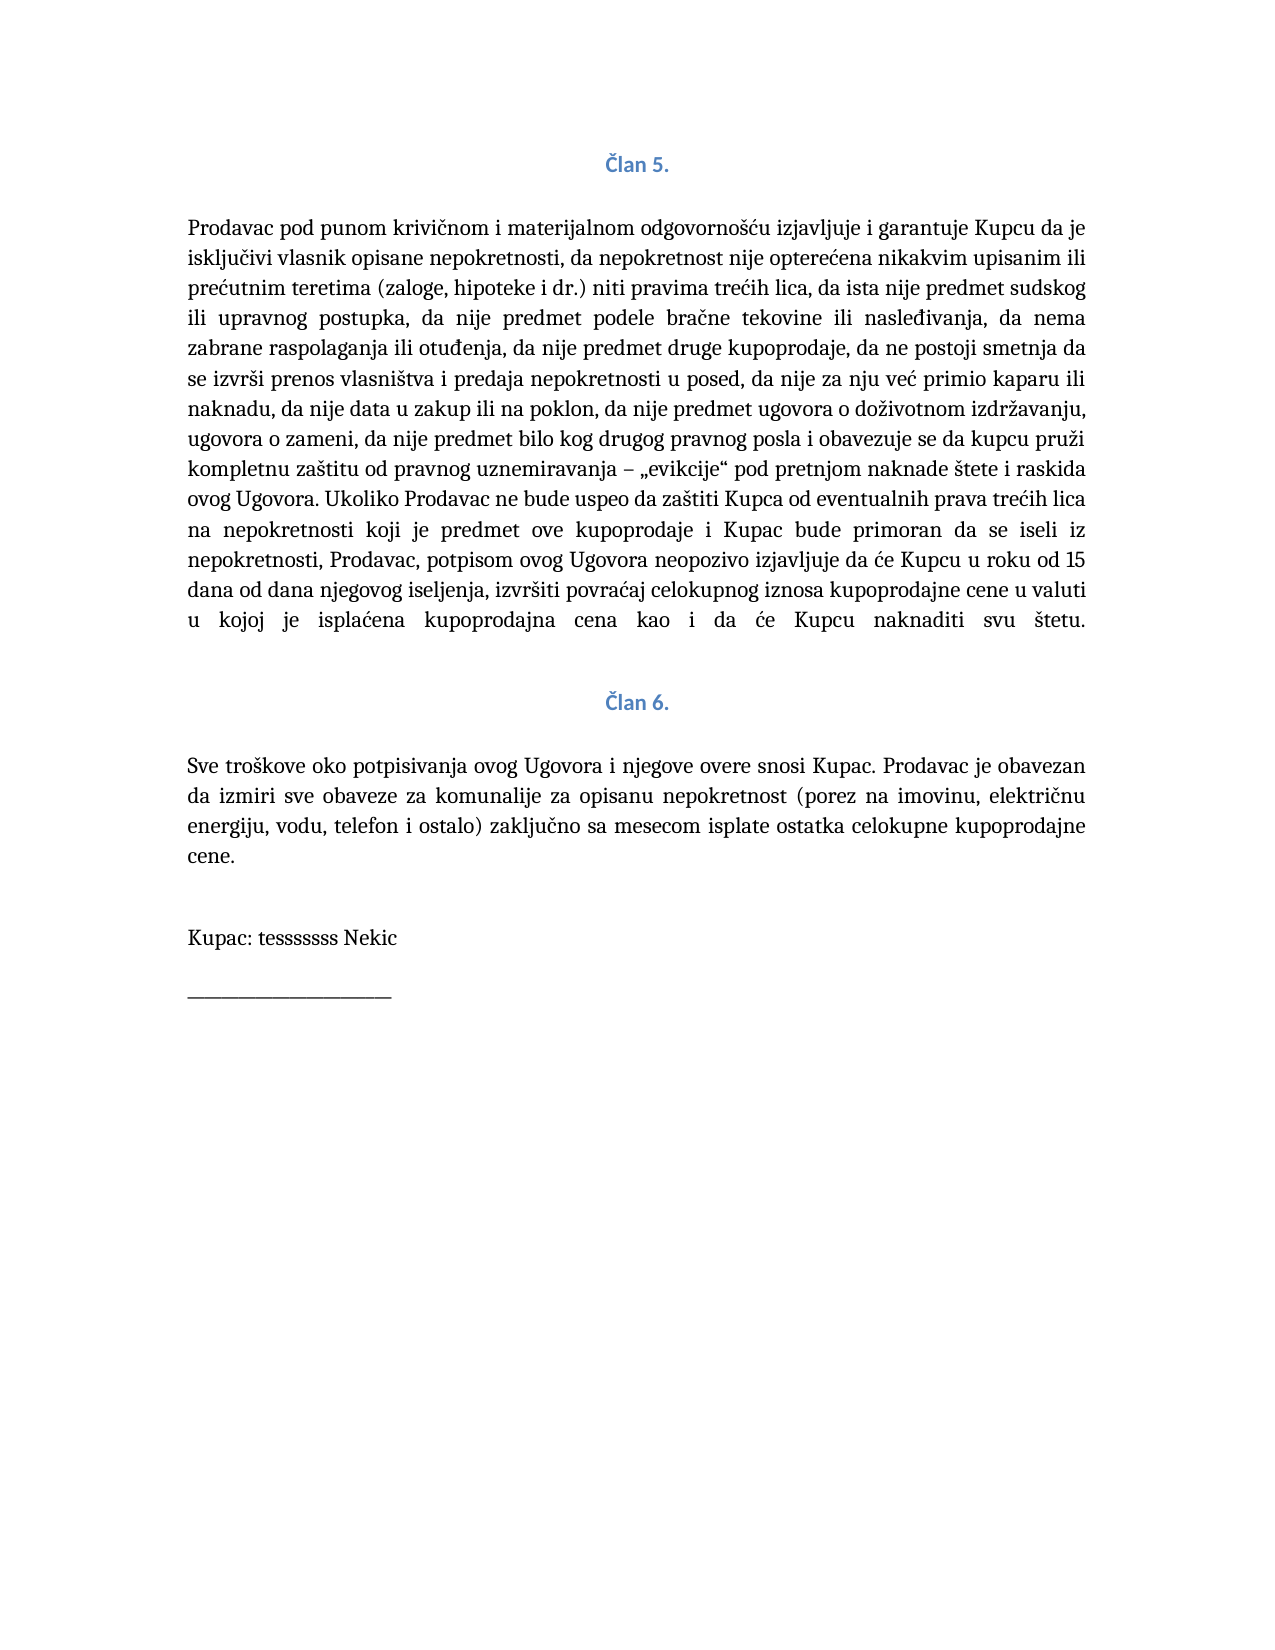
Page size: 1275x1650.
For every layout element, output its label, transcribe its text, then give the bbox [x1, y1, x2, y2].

text Kupac: tesssssss Nekic [187, 924, 1087, 951]
text Prodavac pod punom krivičnom i materijalnom odgovornošću izjavljuje i garantuje Kupcu da je isključivi vlasnik opisane nepokretnosti, da nepokretnost nije opterećena nikakvim upisanim ili prećutnim teretima (zaloge, hipoteke i dr.) niti pravima trećih lica, da ista nije predmet sudskog ili upravnog postupka, da nije predmet podele bračne tekovine ili nasleđivanja, da nema zabrane raspolaganja ili otuđenja, da nije predmet druge kupoprodaje, da ne postoji smetnja da se izvrši prenos vlasništva i predaja nepokretnosti u posed, da nije za nju već primio kaparu ili naknadu, da nije data u zakup ili na poklon, da nije predmet ugovora o doživotnom izdržavanju, ugovora o zameni, da nije predmet bilo kog drugog pravnog posla i obavezuje se da kupcu pruži kompletnu zaštitu od pravnog uznemiravanja – „evikcije“ pod pretnjom naknade štete i raskida ovog Ugovora. Ukoliko Prodavac ne bude uspeo da zaštiti Kupca od eventualnih prava trećih lica na nepokretnosti koji je predmet ove kupoprodaje i Kupac bude primoran da se iseli iz nepokretnosti, Prodavac, potpisom ovog Ugovora neopozivo izjavljuje da će Kupcu u roku od 15 dana od dana njegovog iseljenja, izvršiti povraćaj celokupnog iznosa kupoprodajne cene u valuti u kojoj je isplaćena kupoprodajna cena kao i da će Kupcu naknaditi svu štetu. [187, 214, 1087, 664]
text ________________________ [187, 976, 1087, 1002]
text Sve troškove oko potpisivanja ovog Ugovora i njegove overe snosi Kupac. Prodavac je obavezan da izmiri sve obaveze za komunalije za opisanu nepokretnost (porez na imovinu, električnu energiju, vodu, telefon i ostalo) zaključno sa mesecom isplate ostatka celokupne kupoprodajne cene. [187, 753, 1087, 900]
subtitle Član 5. [187, 150, 1087, 210]
subtitle Član 6. [187, 688, 1087, 748]
